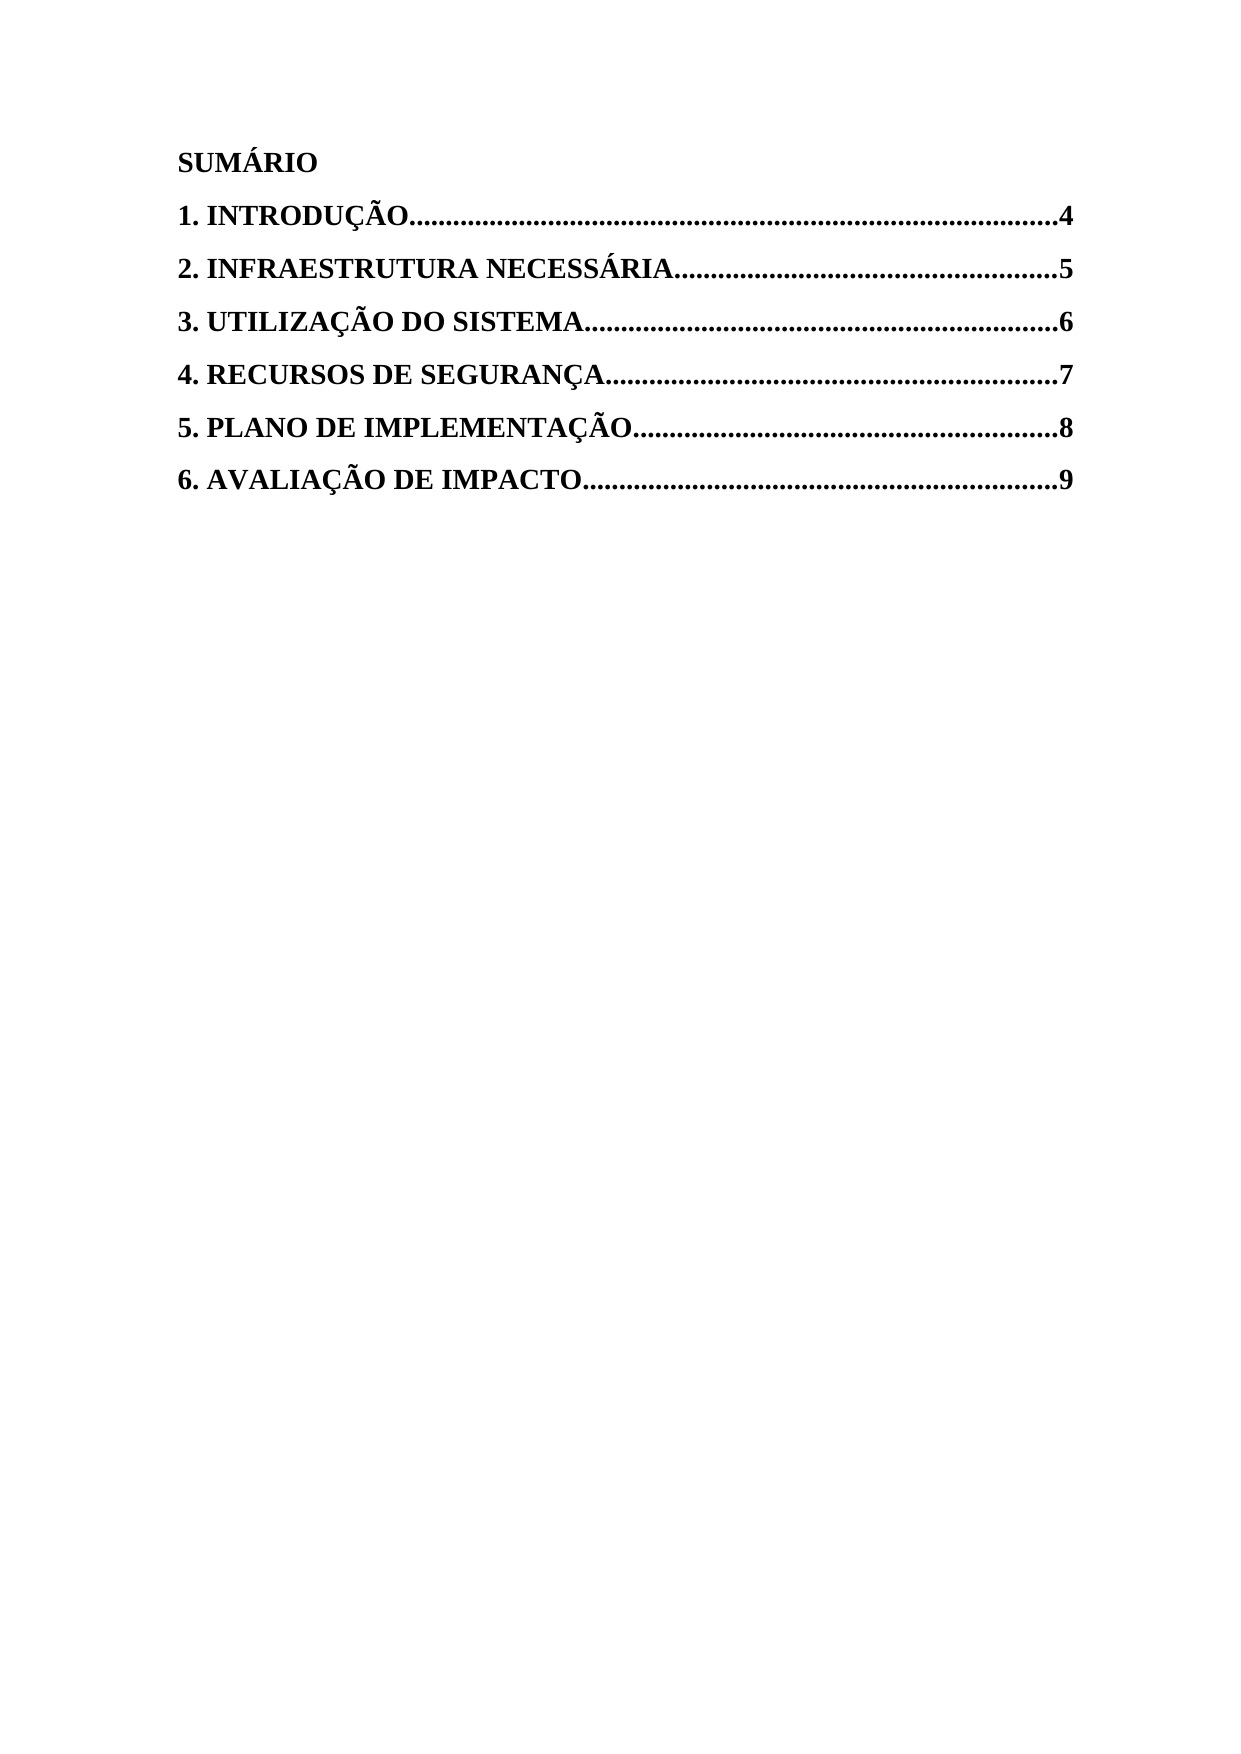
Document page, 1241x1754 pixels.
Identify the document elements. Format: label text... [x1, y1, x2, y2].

text SUMÁRIO [177, 146, 1073, 179]
